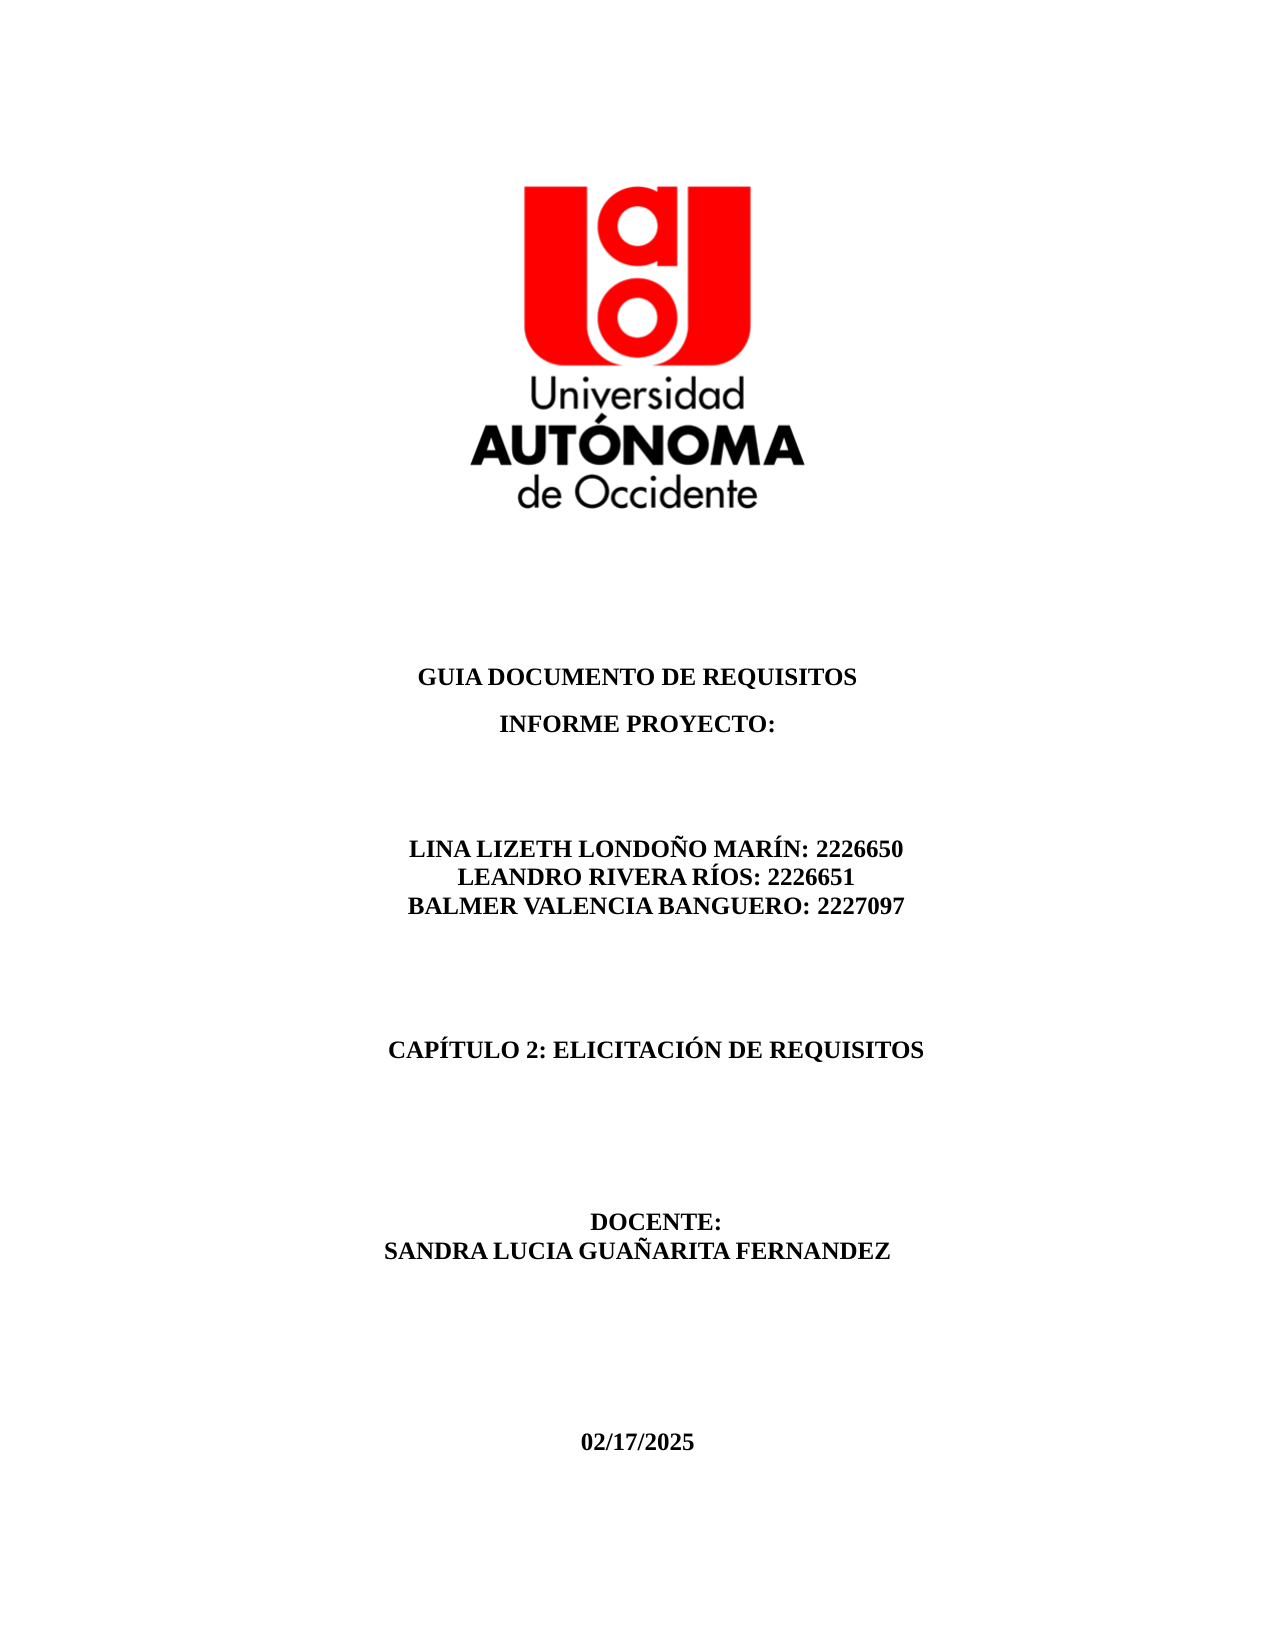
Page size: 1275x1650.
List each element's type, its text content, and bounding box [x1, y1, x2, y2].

text GUIA DOCUMENTO DE REQUISITOS [177, 662, 1098, 691]
text INFORME PROYECTO: [177, 709, 1098, 738]
text SANDRA LUCIA GUAÑARITA FERNANDEZ [177, 1236, 1098, 1265]
text DOCENTE: [214, 1207, 1098, 1236]
text 02/17/2025 [177, 1427, 1098, 1456]
text CAPÍTULO 2: ELICITACIÓN DE REQUISITOS [214, 1035, 1098, 1064]
text LEANDRO RIVERA RÍOS: 2226651 [214, 862, 1098, 891]
text BALMER VALENCIA BANGUERO: 2227097 [214, 891, 1098, 920]
text LINA LIZETH LONDOÑO MARÍN: 2226650 [214, 834, 1098, 862]
picture [430, 147, 845, 548]
